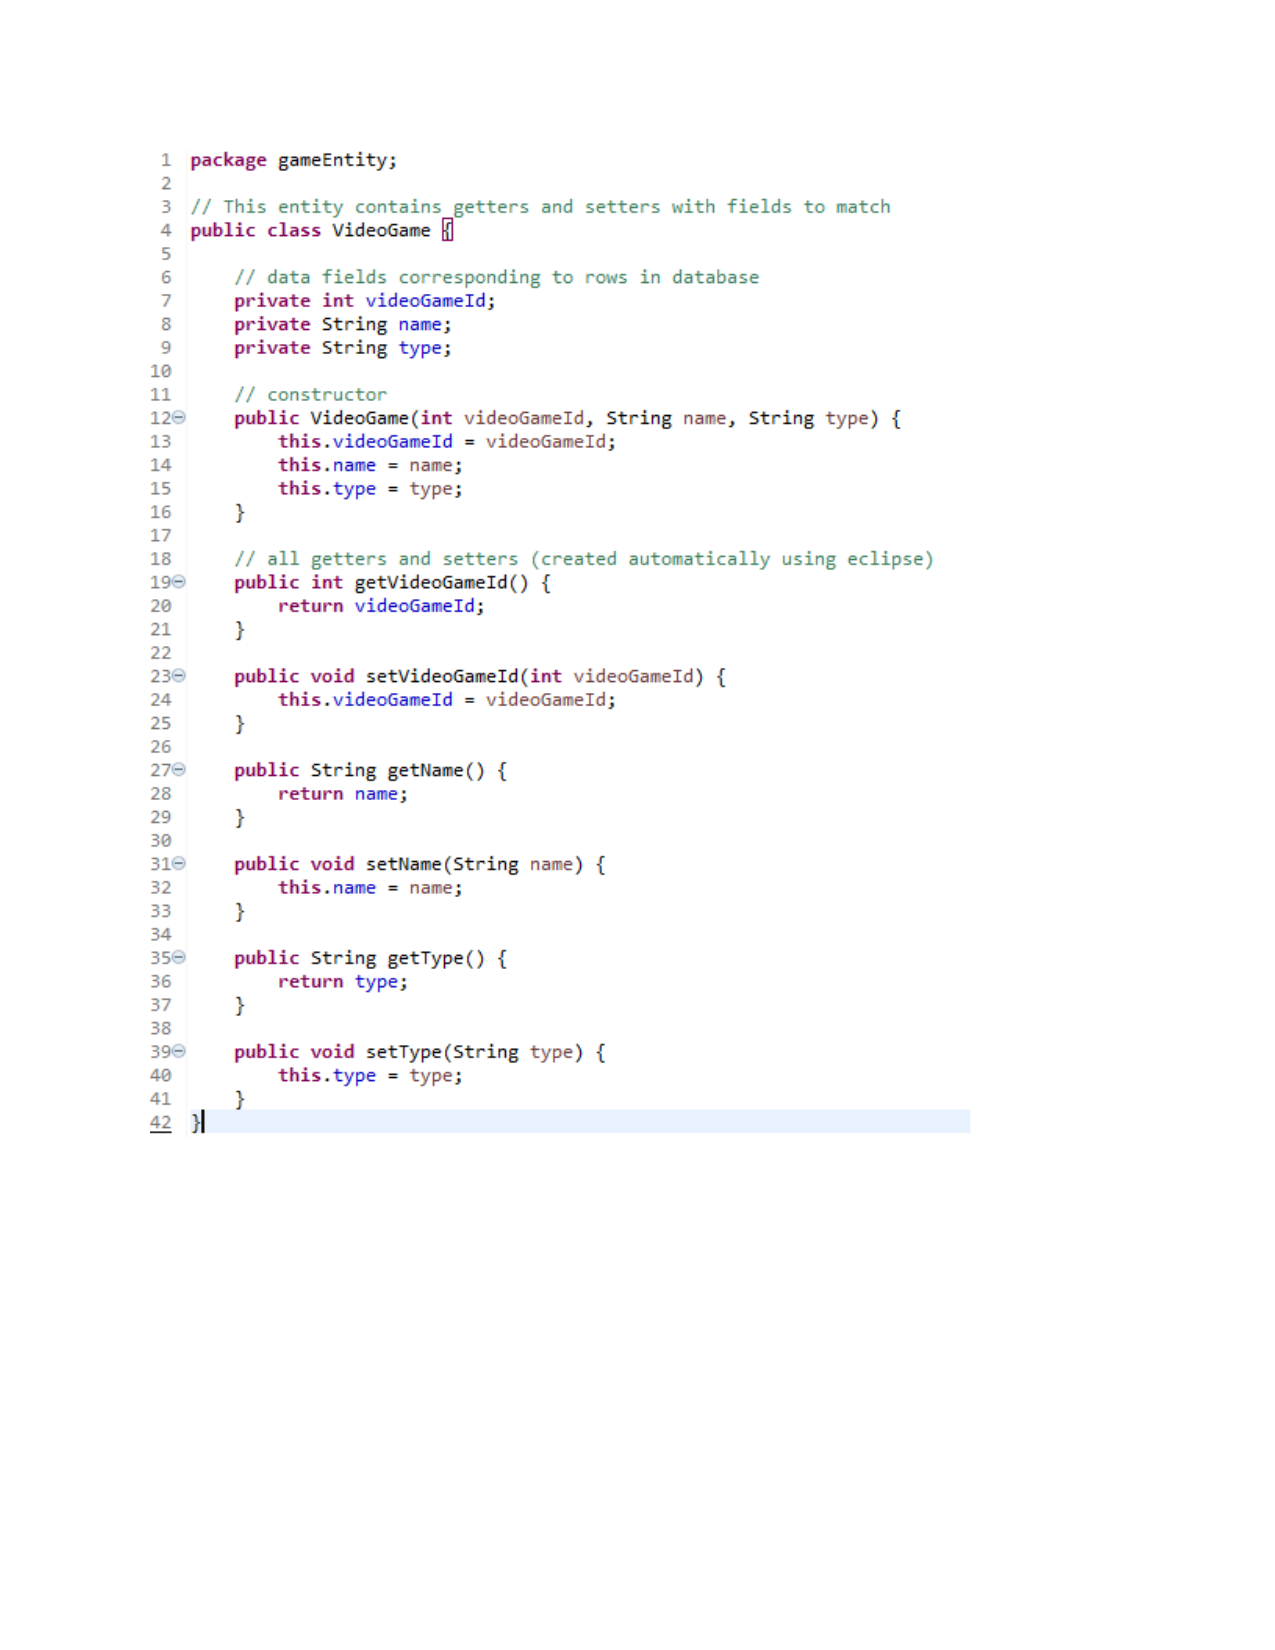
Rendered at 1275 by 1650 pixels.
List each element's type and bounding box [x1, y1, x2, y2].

picture [150, 150, 971, 1138]
